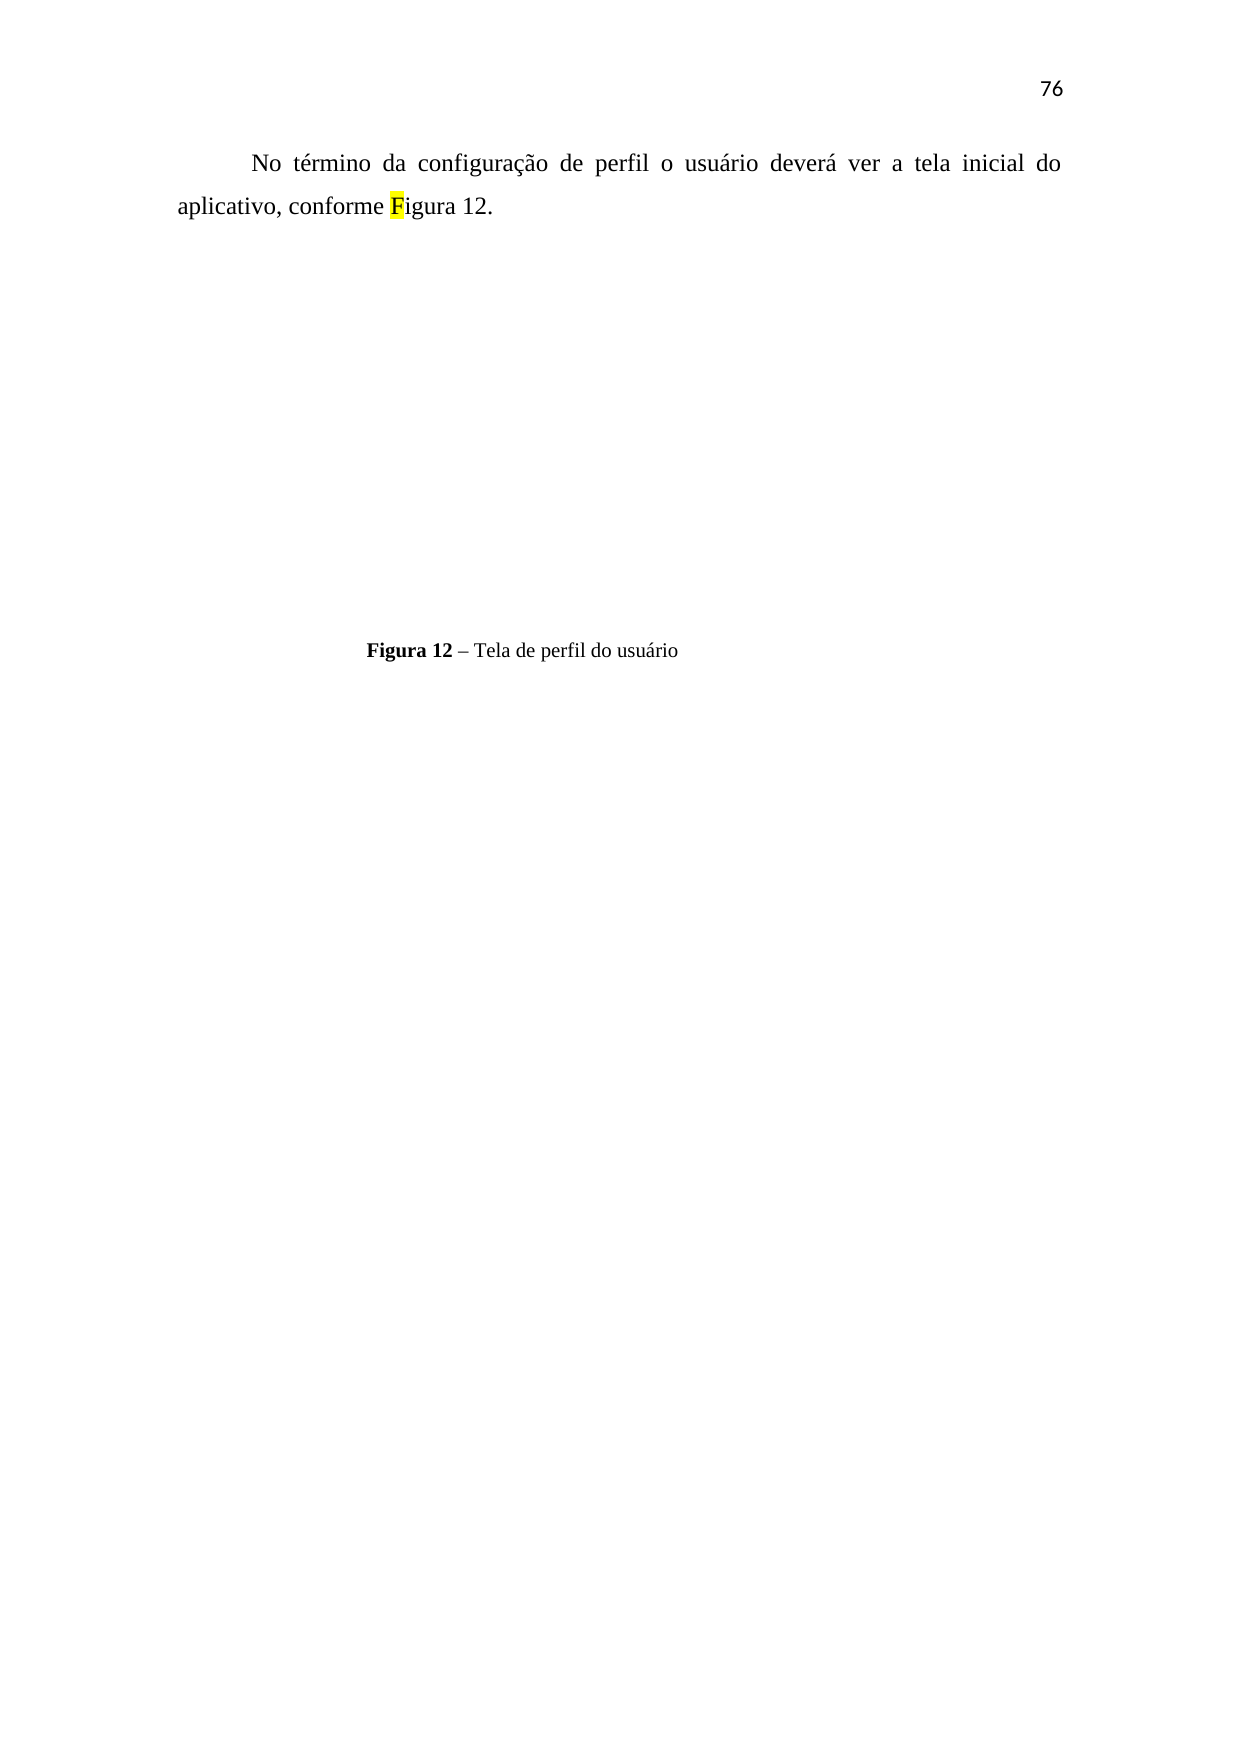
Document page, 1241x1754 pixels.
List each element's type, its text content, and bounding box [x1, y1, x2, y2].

text Figura 12 – Tela de perfil do usuário [177, 638, 1063, 662]
text No término da configuração de perfil o usuário deverá ver a tela inicial do aplicativo, conforme Figura 12. [177, 148, 1063, 219]
